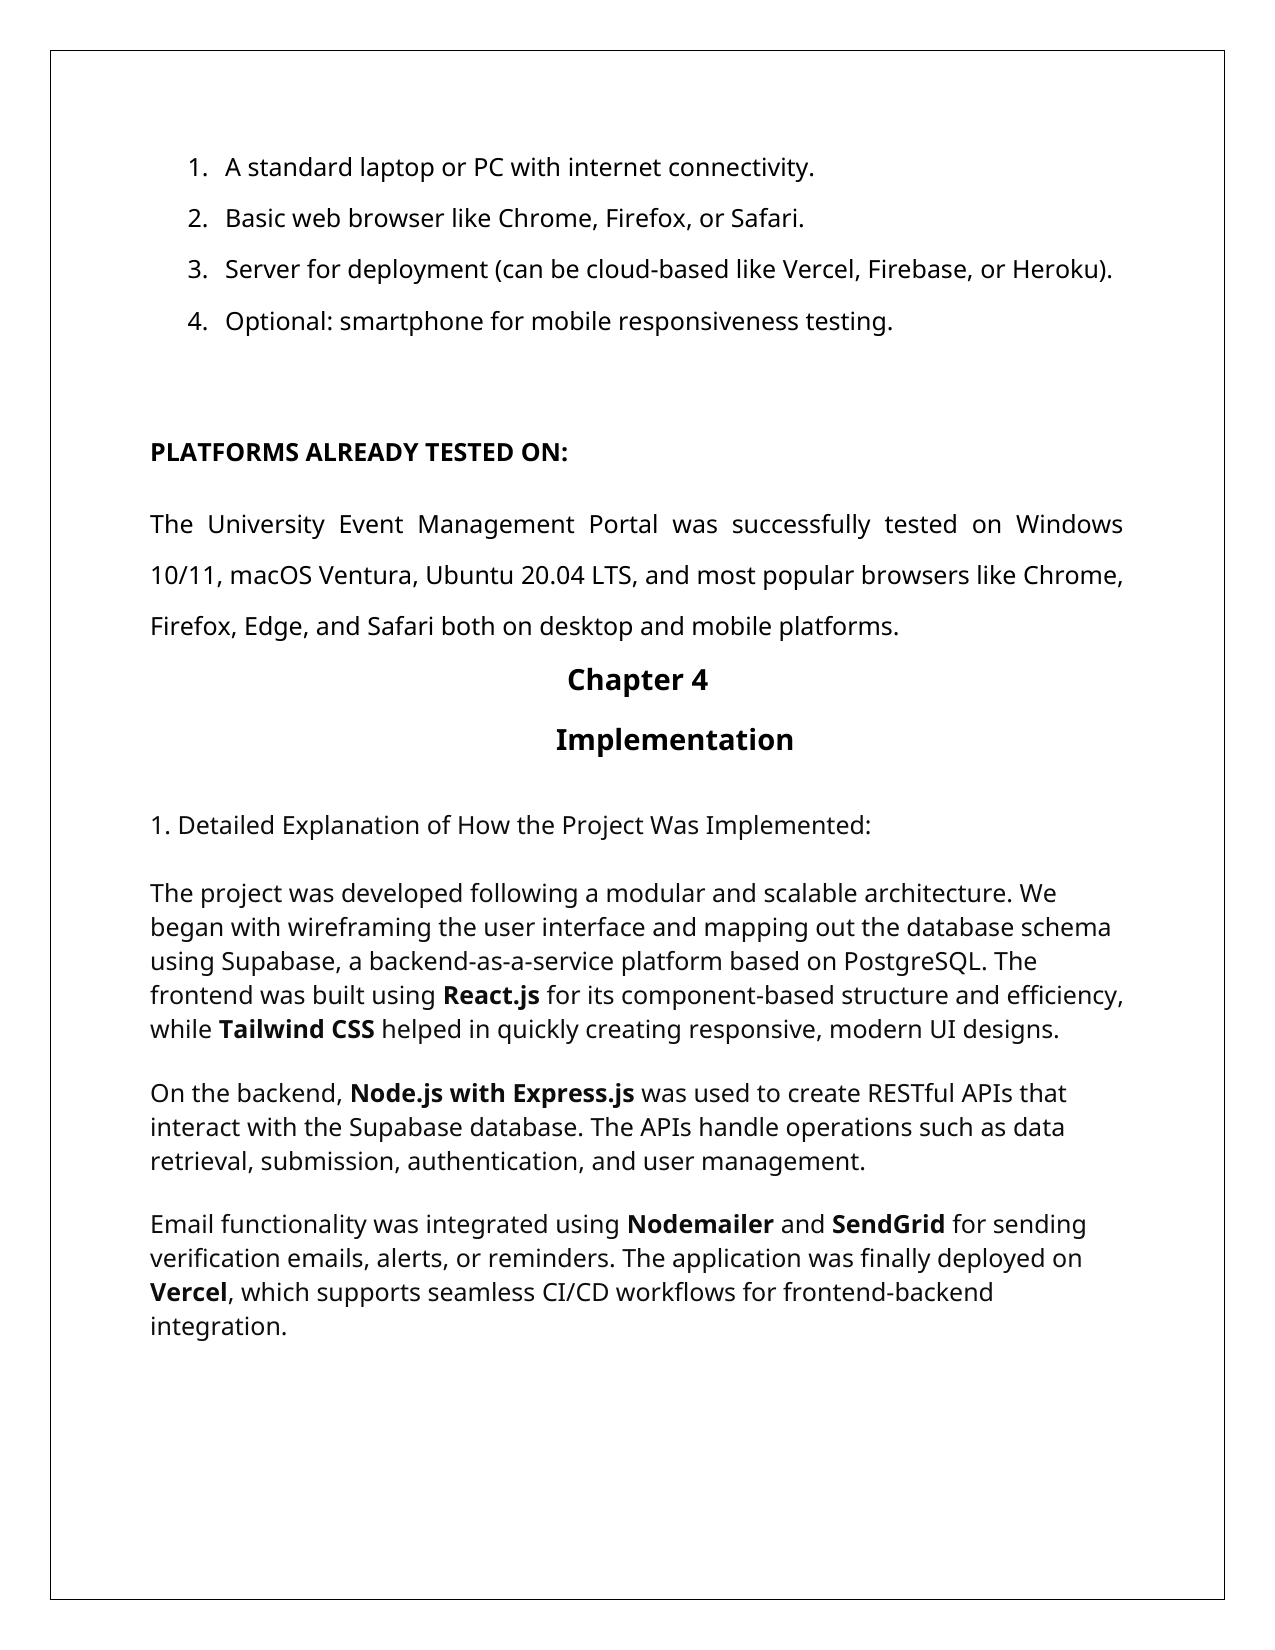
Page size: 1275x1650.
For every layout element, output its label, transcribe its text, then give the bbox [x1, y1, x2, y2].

list The University Event Management Portal was successfully tested on Windows 10/11, macOS Ventura, Ubuntu 20.04 LTS, and most popular browsers like Chrome, Firefox, Edge, and Safari both on desktop and mobile platforms. [150, 506, 1125, 642]
list A standard laptop or PC with internet connectivity. [187, 150, 1125, 184]
text PLATFORMS ALREADY TESTED ON: [150, 434, 1125, 468]
list Implementation [225, 719, 1125, 758]
subtitle 1. Detailed Explanation of How the Project Was Implemented: [150, 807, 1125, 842]
list Server for deployment (can be cloud-based like Vercel, Firebase, or Heroku). [187, 252, 1125, 286]
text On the backend, Node.js with Express.js was used to create RESTful APIs that interact with the Supabase database. The APIs handle operations such as data retrieval, submission, authentication, and user management. [150, 1075, 1125, 1177]
text The project was developed following a modular and scalable architecture. We began with wireframing the user interface and mapping out the database schema using Supabase, a backend-as-a-service platform based on PostgreSQL. The frontend was built using React.js for its component-based structure and efficiency, while Tailwind CSS helped in quickly creating responsive, modern UI designs. [150, 876, 1125, 1046]
list Basic web browser like Chrome, Firefox, or Safari. [187, 201, 1125, 235]
list Optional: smartphone for mobile responsiveness testing. [187, 303, 1125, 337]
text Email functionality was integrated using Nodemailer and SendGrid for sending verification emails, alerts, or reminders. The application was finally deployed on Vercel, which supports seamless CI/CD workflows for frontend-backend integration. [150, 1207, 1125, 1343]
list Chapter 4 [150, 659, 1125, 699]
